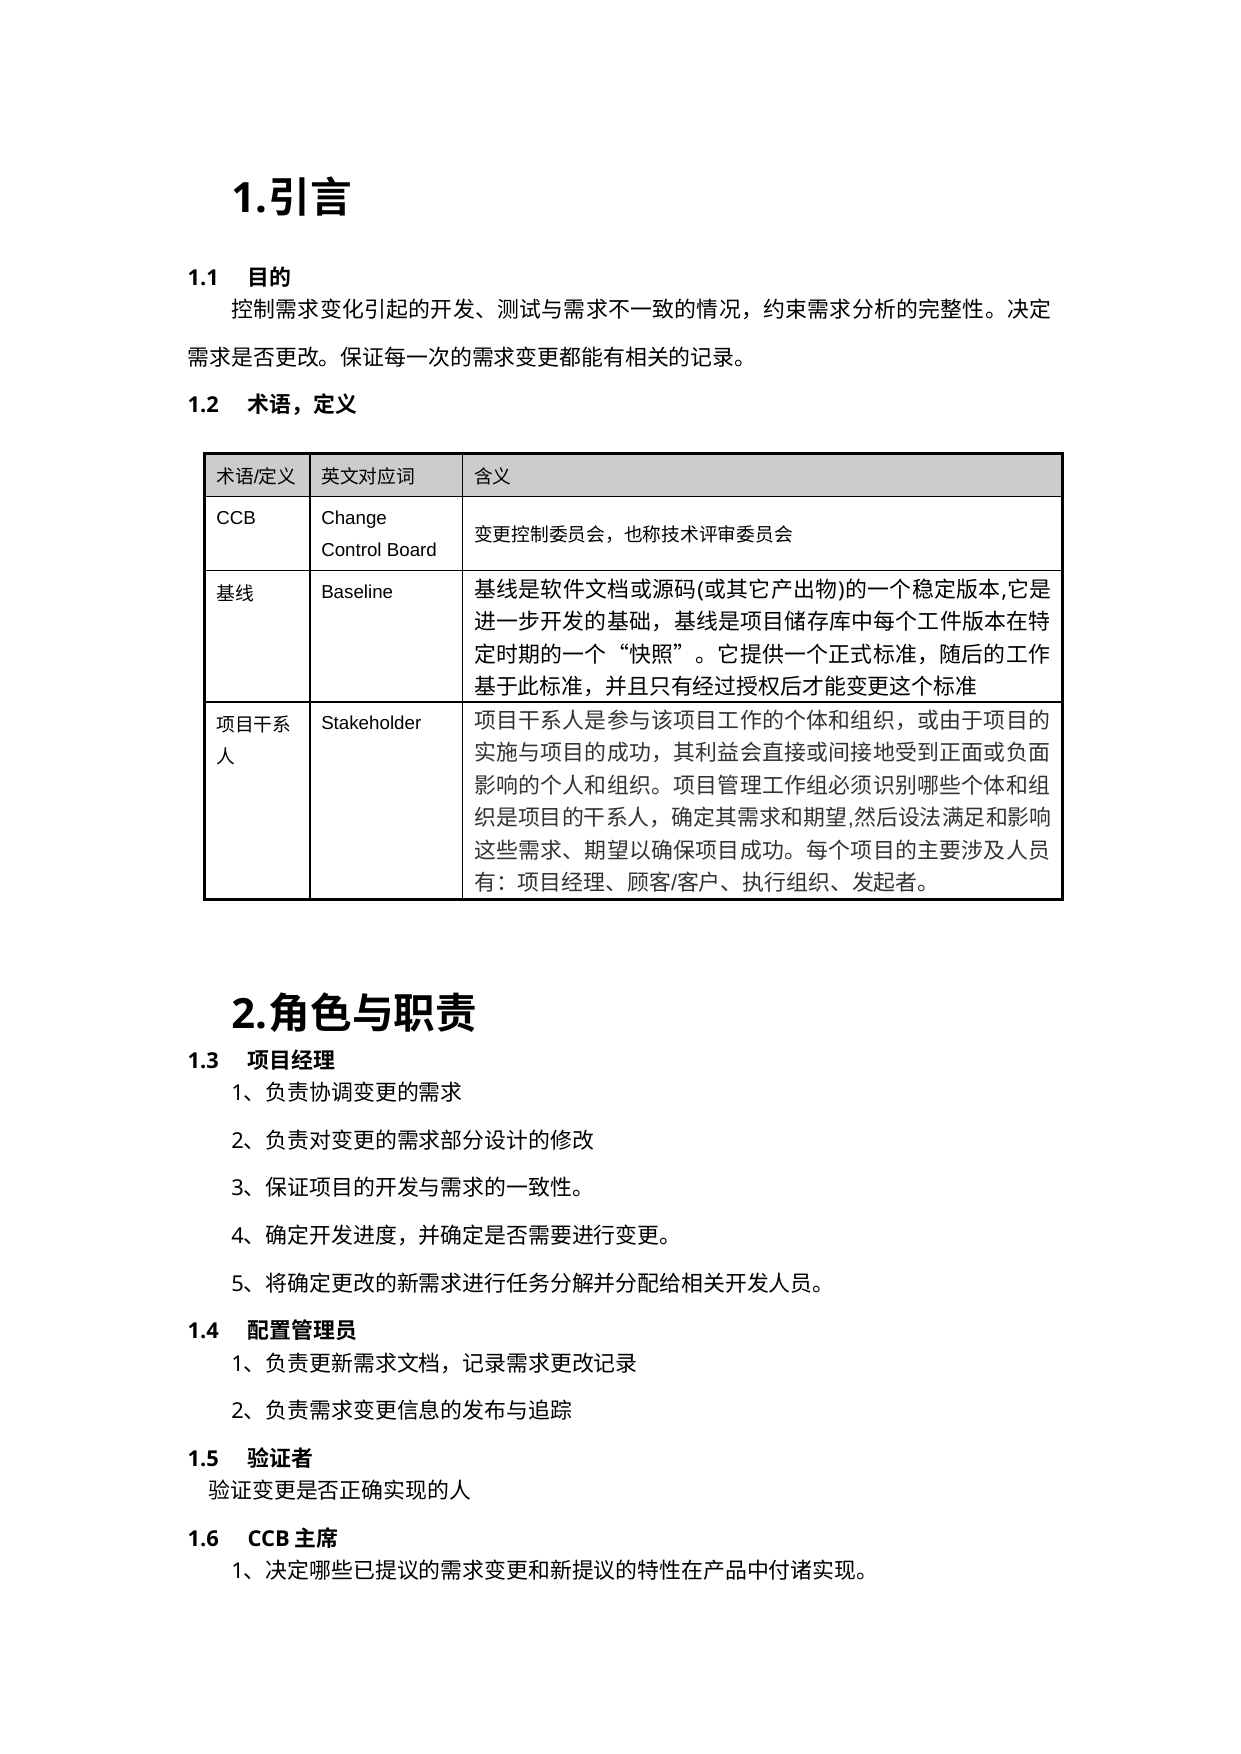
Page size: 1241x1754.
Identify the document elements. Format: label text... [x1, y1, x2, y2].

subtitle 引言 [231, 162, 1053, 227]
table_cell 基线 [206, 571, 309, 701]
subtitle 角色与职责 [231, 978, 1053, 1043]
text 控制需求变化引起的开发、测试与需求不一致的情况，约束需求分析的完整性。决定需求是否更改。保证每一次的需求变更都能有相关的记录。 [187, 292, 1053, 371]
subtitle 项目经理 [187, 1043, 1053, 1075]
table_cell Stakeholder [311, 703, 462, 897]
list 负责协调变更的需求 [187, 1075, 1053, 1107]
table_header 术语/定义 [206, 455, 309, 496]
subtitle 术语，定义 [187, 387, 1053, 419]
table_cell 变更控制委员会，也称技术评审委员会 [463, 497, 1061, 570]
list 保证项目的开发与需求的一致性。 [187, 1170, 1053, 1202]
table_cell 基线是软件文档或源码(或其它产出物)的一个稳定版本,它是进一步开发的基础，基线是项目储存库中每个工件版本在特定时期的一个“快照”。它提供一个正式标准，随后的工作基于此标准，并且只有经过授权后才能变更这个标准 [463, 571, 1061, 701]
subtitle 配置管理员 [187, 1313, 1053, 1346]
table_cell CCB [206, 497, 309, 570]
table_header 英文对应词 [311, 455, 462, 496]
subtitle 目的 [187, 259, 1053, 292]
table_cell Baseline [311, 571, 462, 701]
table_cell 项目干系人是参与该项目工作的个体和组织，或由于项目的实施与项目的成功，其利益会直接或间接地受到正面或负面影响的个人和组织。项目管理工作组必须识别哪些个体和组织是项目的干系人，确定其需求和期望,然后设法满足和影响这些需求、期望以确保项目成功。每个项目的主要涉及人员有：项目经理、顾客/客户、执行组织、发起者。 [463, 703, 1061, 897]
list 负责需求变更信息的发布与追踪 [187, 1393, 1053, 1425]
list 负责更新需求文档，记录需求更改记录 [187, 1346, 1053, 1377]
table_cell 项目干系人 [206, 703, 309, 897]
subtitle 验证者 [187, 1441, 1053, 1473]
list 决定哪些已提议的需求变更和新提议的特性在产品中付诸实现。 [187, 1553, 1053, 1585]
text 验证变更是否正确实现的人 [187, 1473, 1053, 1505]
list 负责对变更的需求部分设计的修改 [187, 1123, 1053, 1154]
table_header 含义 [463, 455, 1061, 496]
subtitle CCB主席 [187, 1521, 1053, 1553]
list 确定开发进度，并确定是否需要进行变更。 [187, 1218, 1053, 1250]
list 将确定更改的新需求进行任务分解并分配给相关开发人员。 [187, 1266, 1053, 1297]
table_cell Change Control Board [311, 497, 462, 570]
